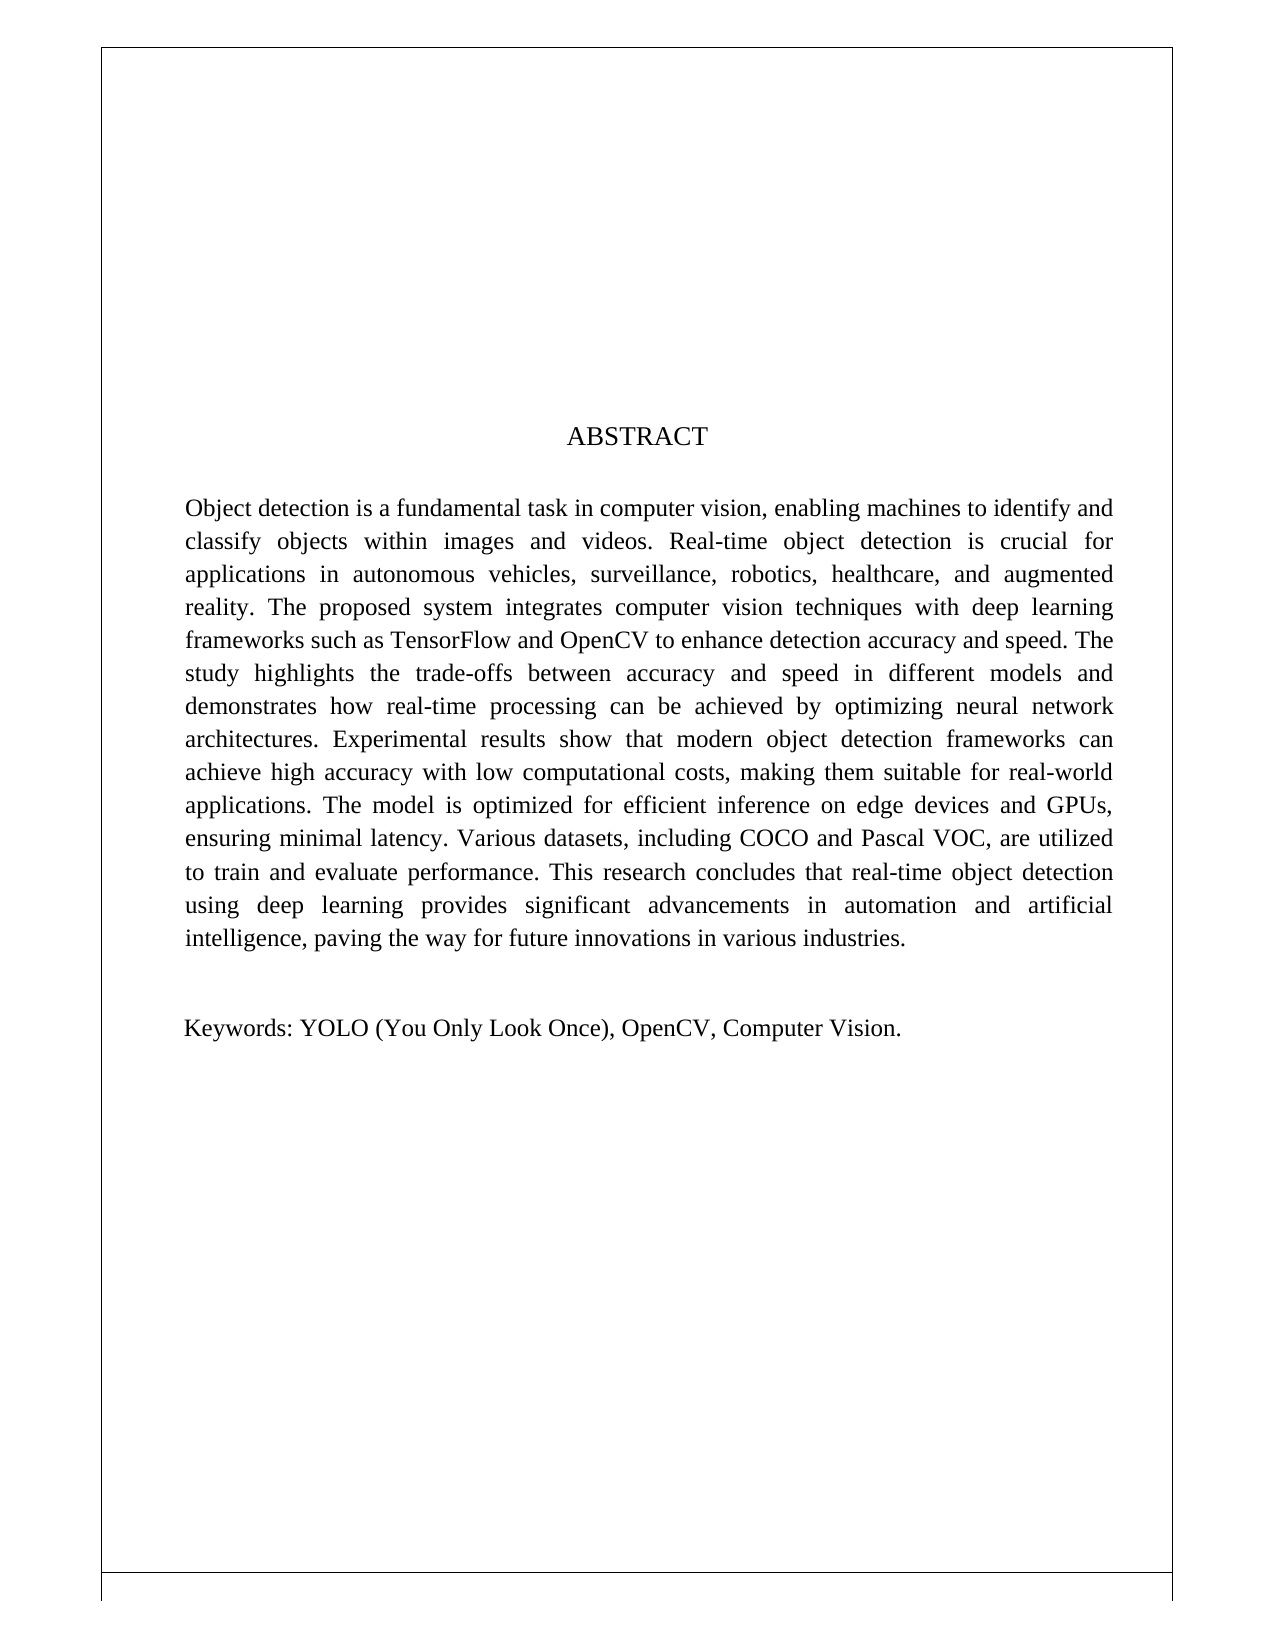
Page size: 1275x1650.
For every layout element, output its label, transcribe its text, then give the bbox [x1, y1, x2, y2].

text Object detection is a fundamental task in computer vision, enabling machines to identify and classify objects within images and videos. Real-time object detection is crucial for applications in autonomous vehicles, surveillance, robotics, healthcare, and augmented reality. The proposed system integrates computer vision techniques with deep learning frameworks such as TensorFlow and OpenCV to enhance detection accuracy and speed. The study highlights the trade-offs between accuracy and speed in different models and demonstrates how real-time processing can be achieved by optimizing neural network architectures. Experimental results show that modern object detection frameworks can achieve high accuracy with low computational costs, making them suitable for real-world applications. The model is optimized for efficient inference on edge devices and GPUs, ensuring minimal latency. Various datasets, including COCO and Pascal VOC, are utilized to train and evaluate performance. This research concludes that real-time object detection using deep learning provides significant advancements in automation and artificial intelligence, paving the way for future innovations in various industries. [185, 493, 1114, 952]
text ABSTRACT [185, 419, 1089, 451]
text Keywords: YOLO (You Only Look Once), OpenCV, Computer Vision. [183, 1013, 1088, 1042]
